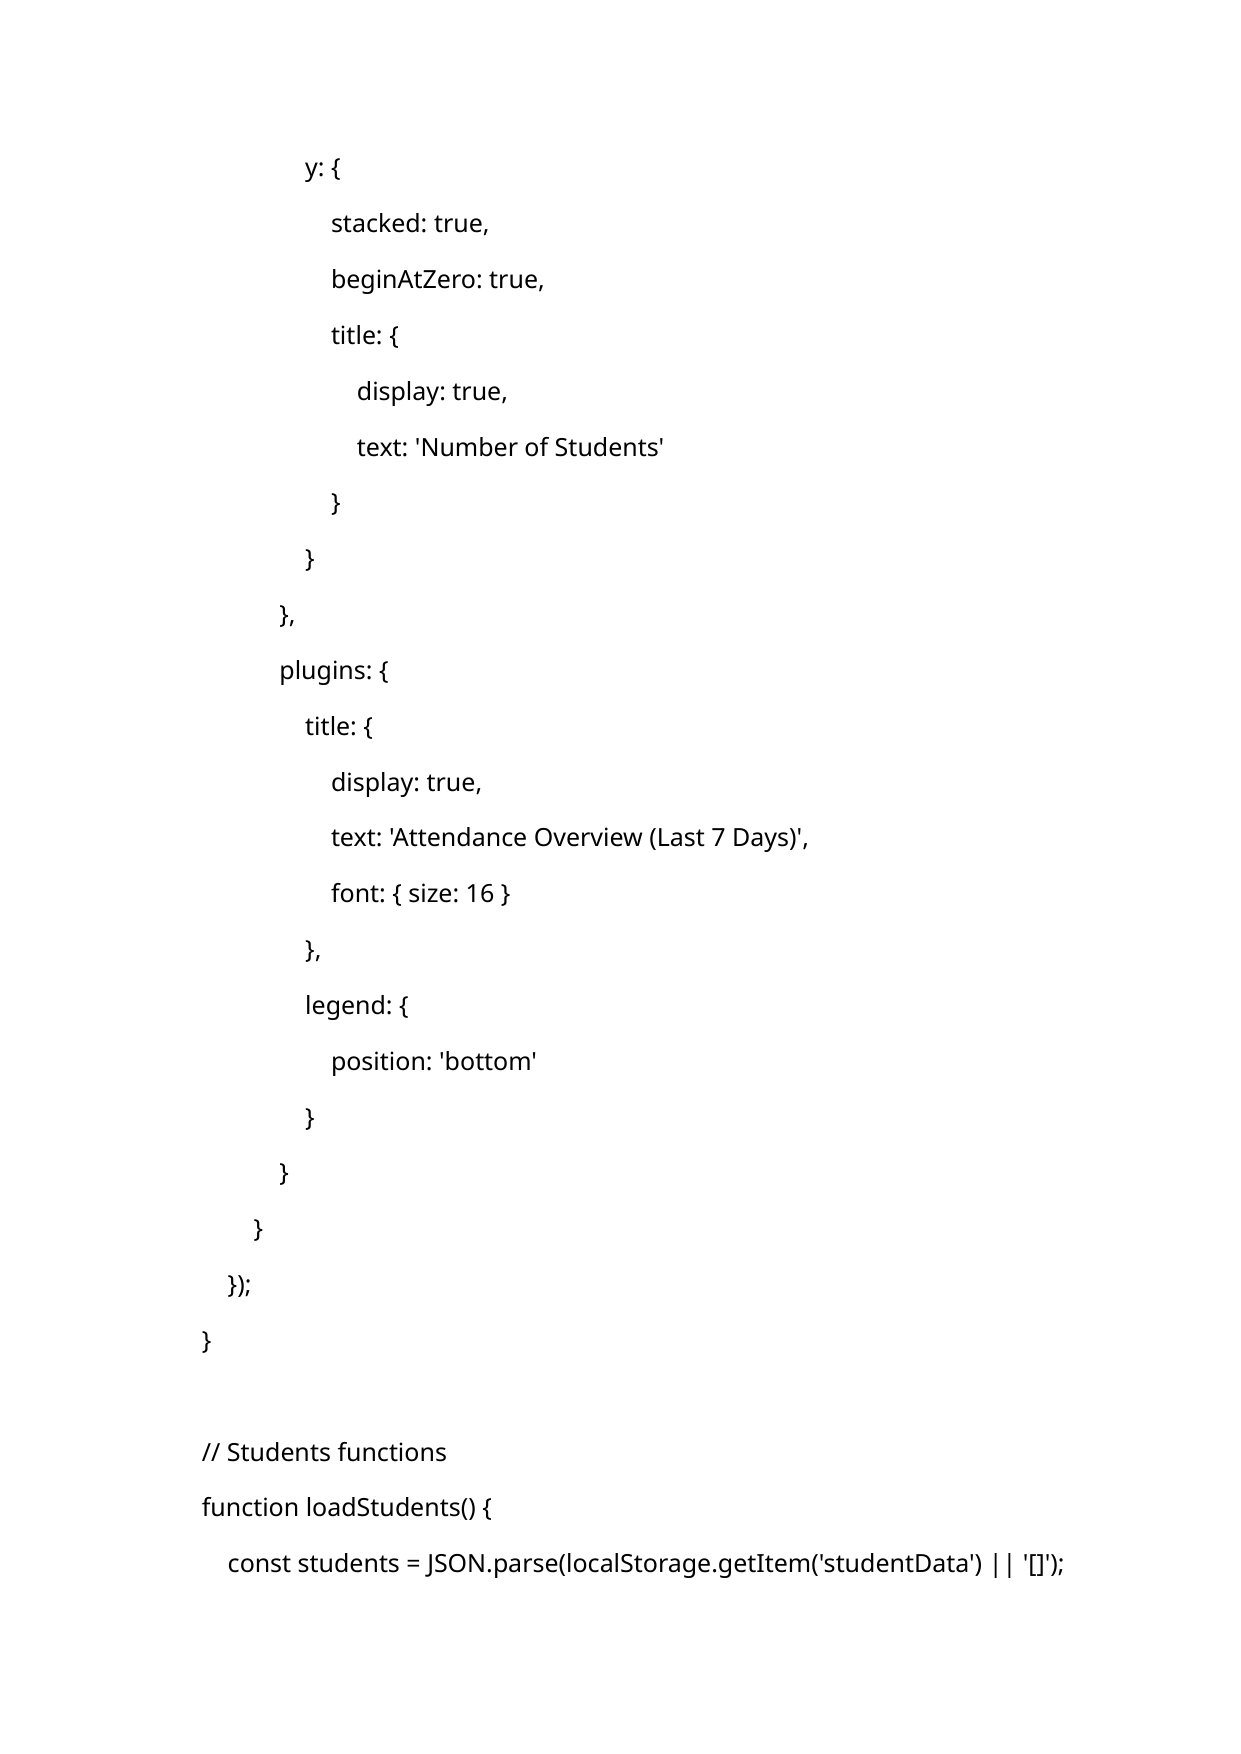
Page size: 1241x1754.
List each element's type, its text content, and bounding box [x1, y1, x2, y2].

text }); [150, 1267, 1090, 1301]
text } [150, 1322, 1090, 1357]
text font: { size: 16 } [150, 876, 1090, 910]
text function loadStudents() { [150, 1490, 1090, 1524]
text plugins: { [150, 652, 1090, 687]
text position: 'bottom' [150, 1043, 1090, 1077]
text beginAtZero: true, [150, 262, 1090, 296]
text display: true, [150, 764, 1090, 798]
text display: true, [150, 373, 1090, 407]
text stacked: true, [150, 206, 1090, 240]
text } [150, 541, 1090, 575]
text title: { [150, 317, 1090, 352]
text legend: { [150, 987, 1090, 1022]
text } [150, 1211, 1090, 1245]
text }, [150, 932, 1090, 966]
text } [150, 1155, 1090, 1189]
text }, [150, 597, 1090, 631]
text text: 'Number of Students' [150, 429, 1090, 463]
text y: { [150, 150, 1090, 184]
text const students = JSON.parse(localStorage.getItem('studentData') || '[]'); [150, 1546, 1090, 1580]
text } [150, 1099, 1090, 1133]
text // Students functions [150, 1434, 1090, 1468]
text title: { [150, 708, 1090, 742]
text text: 'Attendance Overview (Last 7 Days)', [150, 820, 1090, 854]
text } [150, 485, 1090, 519]
